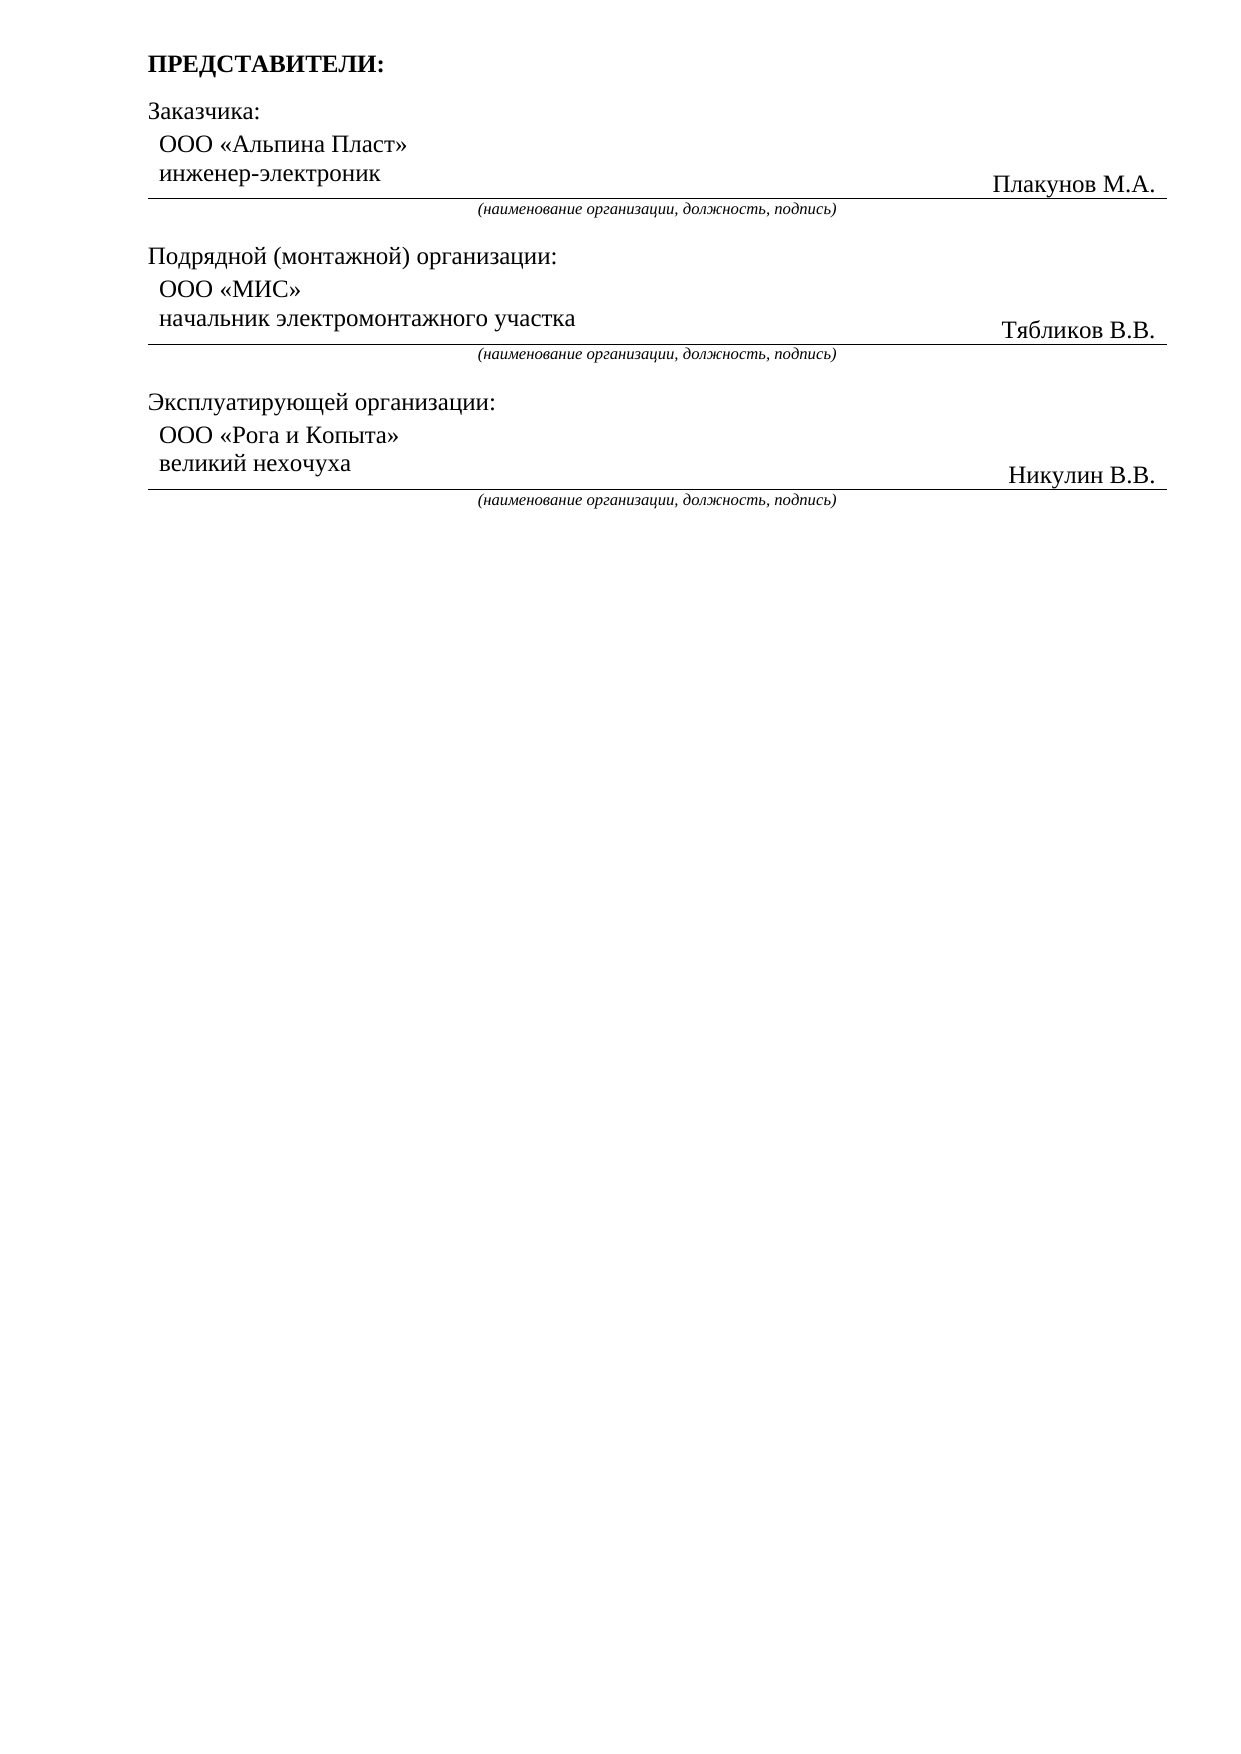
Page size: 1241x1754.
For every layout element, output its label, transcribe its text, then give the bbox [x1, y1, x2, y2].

table_header ООО «Рога и Копыта» великий нехочуха [148, 420, 780, 489]
table_header Плакунов М.А. [780, 129, 1167, 198]
text ПРЕДСТАВИТЕЛИ: [148, 49, 1167, 77]
text (наименование организации, должность, подпись) [148, 345, 1167, 363]
text (наименование организации, должность, подпись) [148, 490, 1167, 508]
text Заказчика: [148, 96, 1167, 125]
table_header ООО «Альпина Пласт» инженер-электроник [148, 129, 780, 198]
table_header ООО «МИС» начальник электромонтажного участка [148, 275, 780, 343]
text Подрядной (монтажной) организации: [148, 241, 1167, 270]
table_header Никулин В.В. [780, 420, 1167, 489]
text Эксплуатирующей организации: [148, 387, 1167, 416]
text (наименование организации, должность, подпись) [148, 199, 1167, 218]
table_header Тябликов В.В. [780, 275, 1167, 343]
